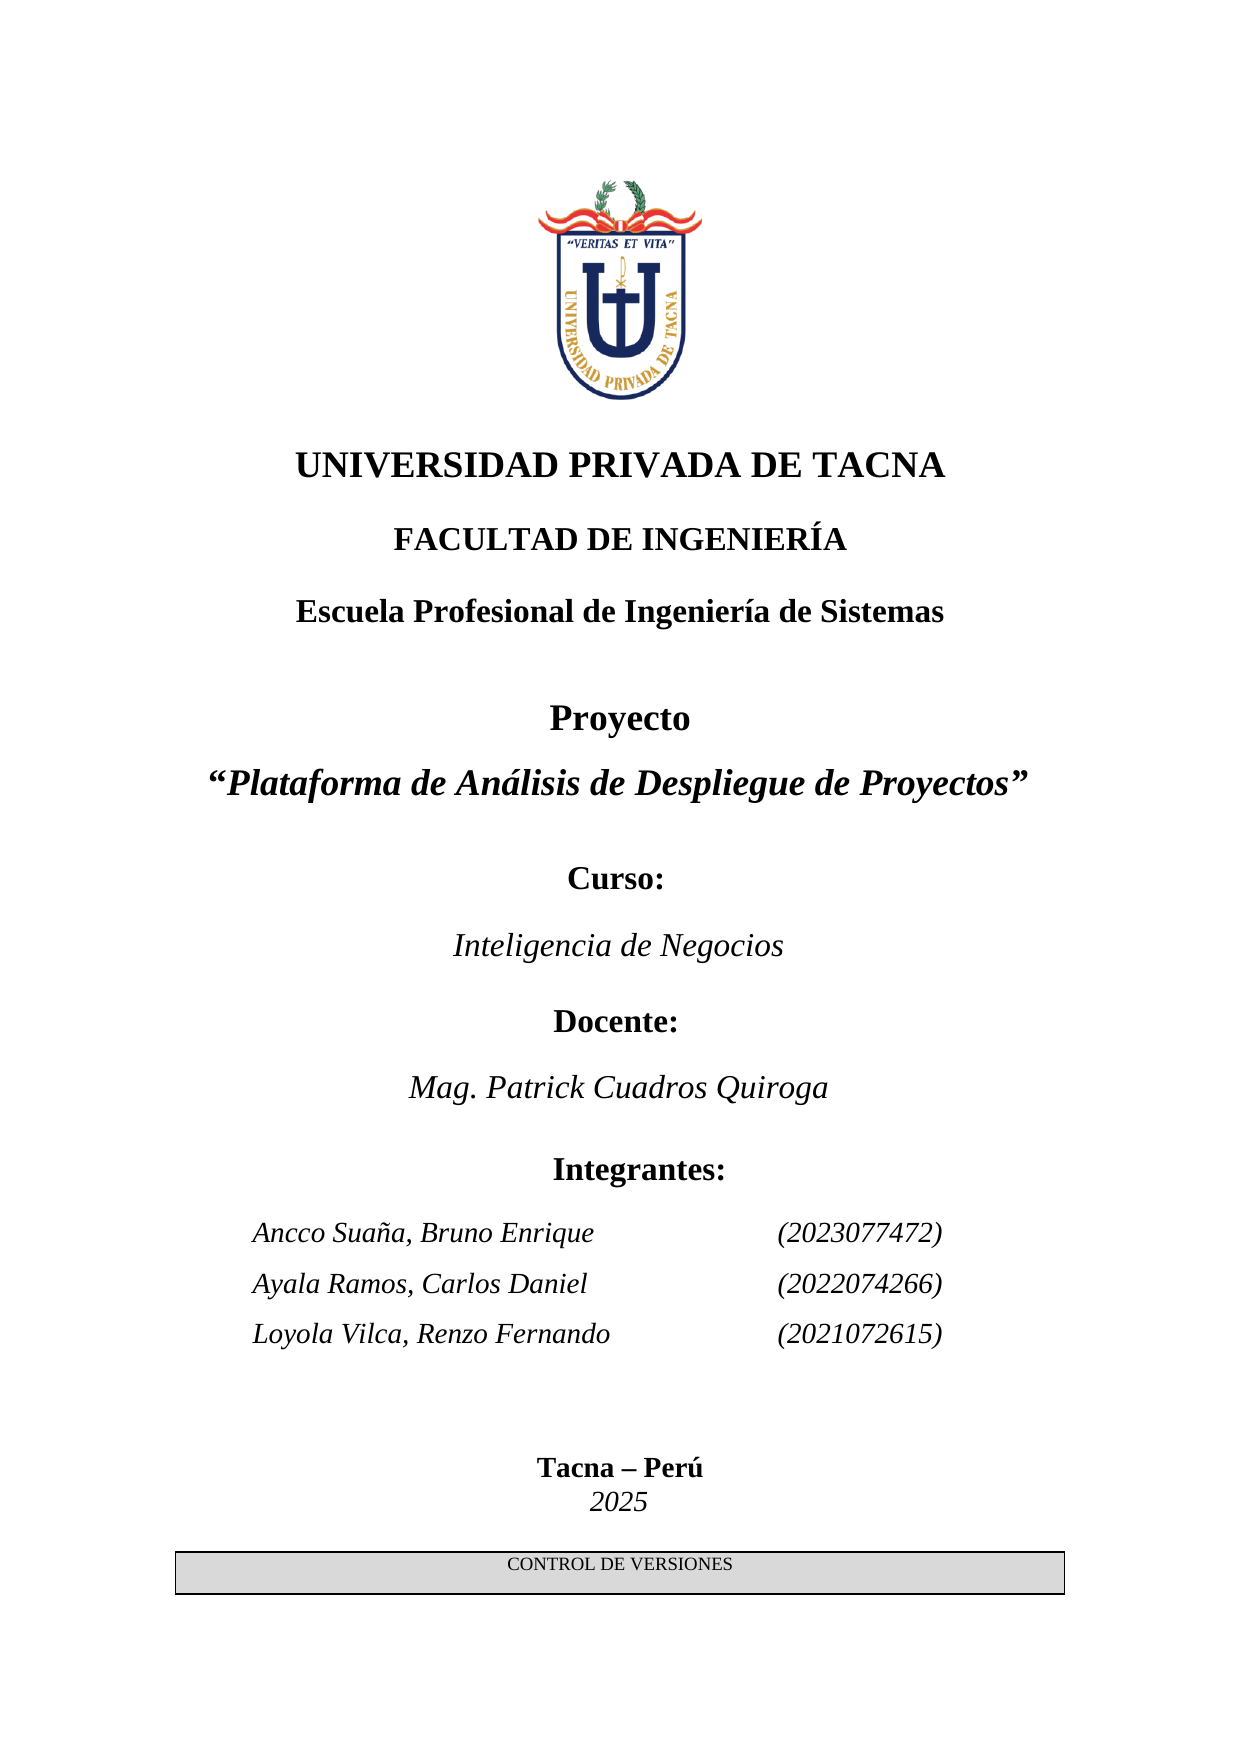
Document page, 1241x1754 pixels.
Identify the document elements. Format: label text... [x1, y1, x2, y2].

text Ancco Suaña, Bruno Enrique (2023077472) [177, 1216, 1063, 1249]
text Inteligencia de Negocios [177, 925, 1063, 963]
text “Plataforma de Análisis de Despliegue de Proyectos” [177, 760, 1063, 803]
picture [538, 178, 702, 400]
text Escuela Profesional de Ingeniería de Sistemas [177, 591, 1063, 629]
text 2025 [177, 1484, 1063, 1517]
text Proyecto [177, 696, 1063, 739]
text Docente: [177, 1001, 1063, 1068]
text FACULTAD DE INGENIERÍA [177, 519, 1063, 557]
table_header CONTROL DE VERSIONES [176, 1553, 1064, 1593]
text Mag. Patrick Cuadros Quiroga [177, 1068, 1063, 1106]
text Ayala Ramos, Carlos Daniel (2022074266) [177, 1266, 1063, 1299]
text Loyola Vilca, Renzo Fernando (2021072615) [177, 1316, 1063, 1350]
text UNIVERSIDAD PRIVADA DE TACNA [177, 442, 1063, 485]
text Tacna – Perú [177, 1450, 1063, 1484]
text Integrantes: [477, 1149, 1063, 1216]
text Curso: [177, 858, 1063, 925]
